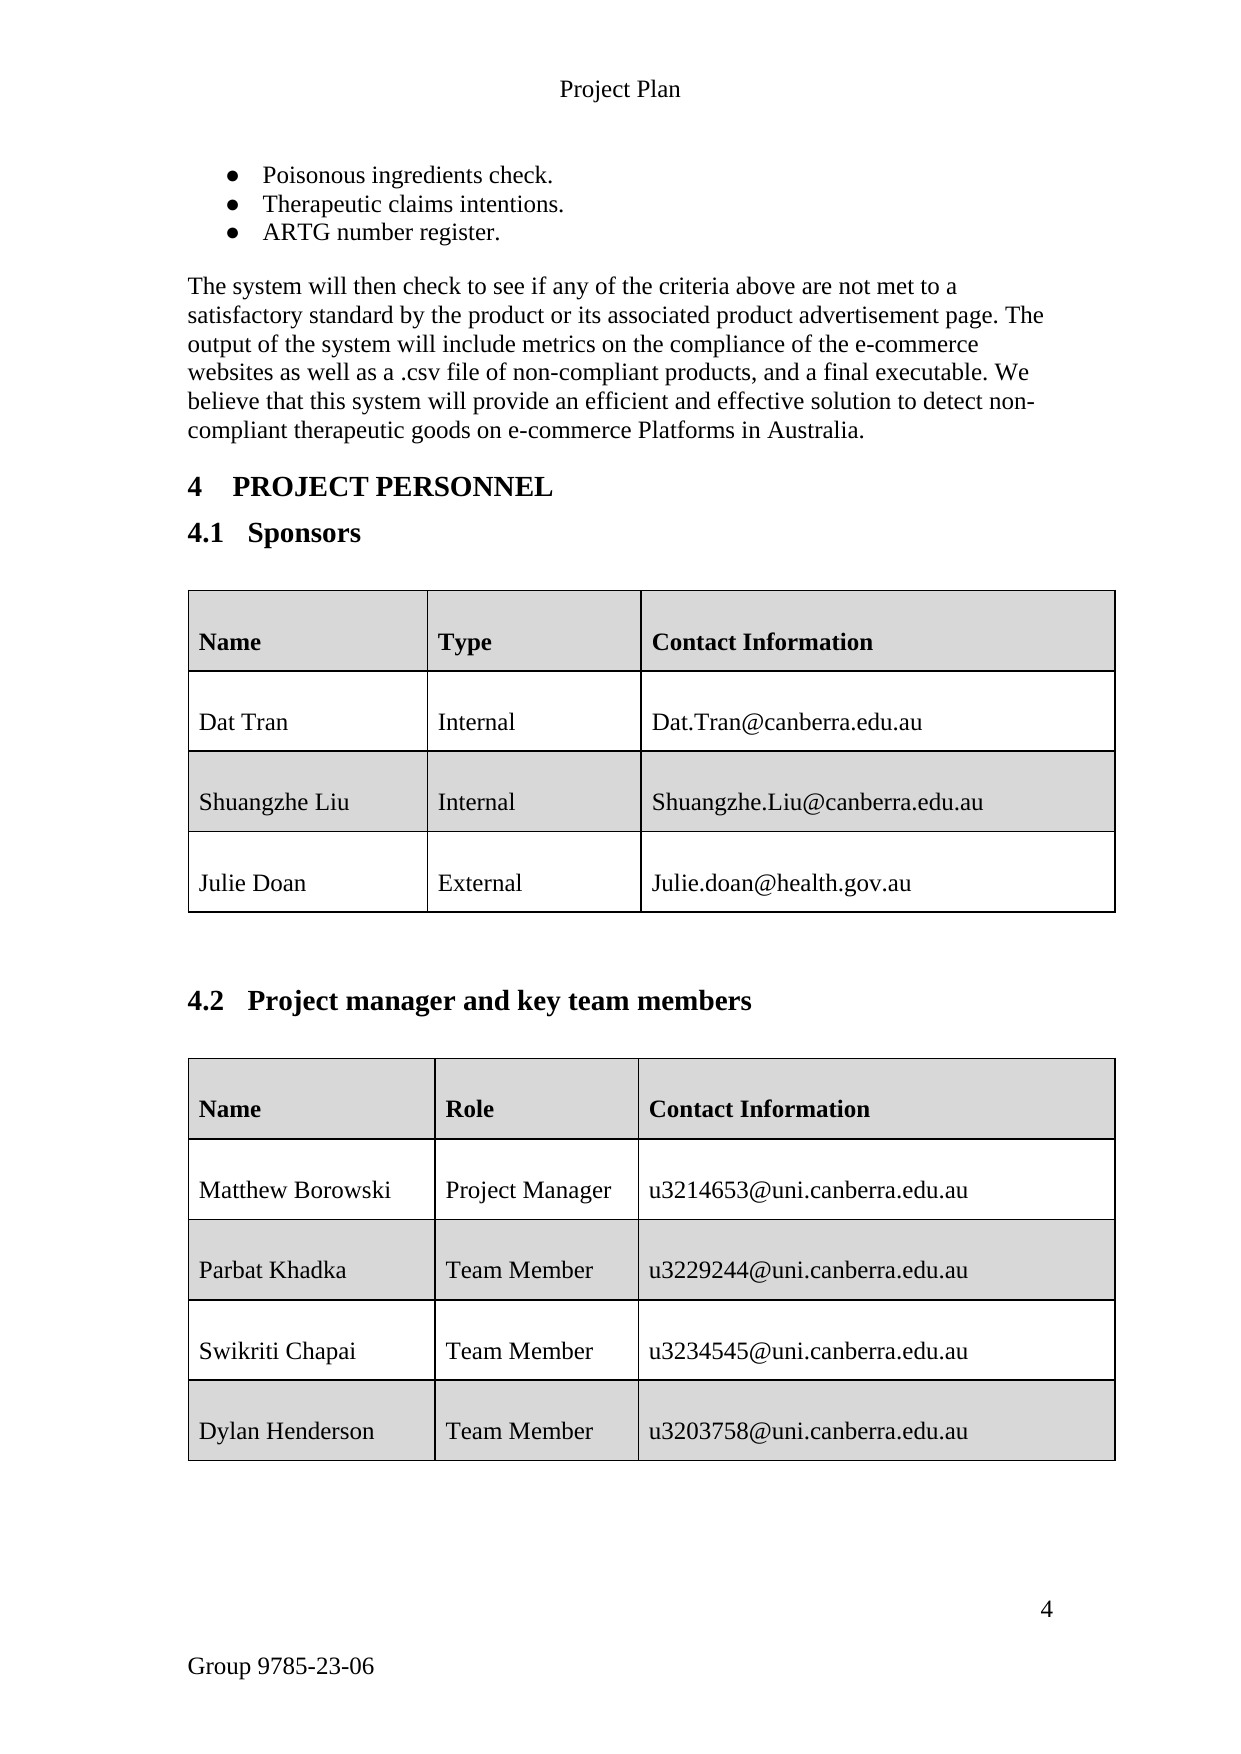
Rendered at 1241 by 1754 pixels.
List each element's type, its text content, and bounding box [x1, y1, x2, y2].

subtitle Sponsors [187, 515, 1053, 548]
table_cell Dat Tran [189, 672, 427, 750]
table_header Role [436, 1059, 638, 1138]
table_cell Internal [428, 672, 640, 750]
table_cell Parbat Khadka [189, 1220, 434, 1299]
table_header Name [189, 591, 427, 670]
text The system will then check to see if any of the criteria above are not met to a satisfactory standard by the product or its associated product advertisement page. The output of the system will include metrics on the compliance of the e-commerce websites as well as a .csv file of non-compliant products, and a final executable. We believe that this system will provide an efficient and effective solution to detect non-compliant therapeutic goods on e-commerce Platforms in Australia. [187, 271, 1053, 444]
table_cell u3229244@uni.canberra.edu.au [639, 1220, 1114, 1299]
table_cell Team Member [436, 1301, 638, 1379]
table_header Contact Information [639, 1059, 1114, 1138]
table_cell Team Member [436, 1381, 638, 1460]
table_cell Swikriti Chapai [189, 1301, 434, 1379]
table_cell Matthew Borowski [189, 1140, 434, 1218]
table_cell Project Manager [436, 1140, 638, 1218]
table_cell Dylan Henderson [189, 1381, 434, 1460]
table_cell u3234545@uni.canberra.edu.au [639, 1301, 1114, 1379]
table_cell u3214653@uni.canberra.edu.au [639, 1140, 1114, 1218]
table_cell Julie.doan@health.gov.au [642, 832, 1114, 911]
list ARTG number register. [225, 217, 1053, 246]
table_header Contact Information [642, 591, 1114, 670]
table_cell Shuangzhe.Liu@canberra.edu.au [642, 752, 1114, 831]
table_cell Internal [428, 752, 640, 831]
table_cell Shuangzhe Liu [189, 752, 427, 831]
subtitle Project manager and key team members [187, 983, 1053, 1016]
table_cell External [428, 832, 640, 911]
table_cell u3203758@uni.canberra.edu.au [639, 1381, 1114, 1460]
list Therapeutic claims intentions. [225, 189, 1053, 217]
table_header Name [189, 1059, 434, 1138]
subtitle PROJECT PERSONNEL [187, 469, 1053, 502]
list Poisonous ingredients check. [225, 160, 1053, 189]
table_cell Dat.Tran@canberra.edu.au [642, 672, 1114, 750]
table_header Type [428, 591, 640, 670]
table_cell Team Member [436, 1220, 638, 1299]
table_cell Julie Doan [189, 832, 427, 911]
